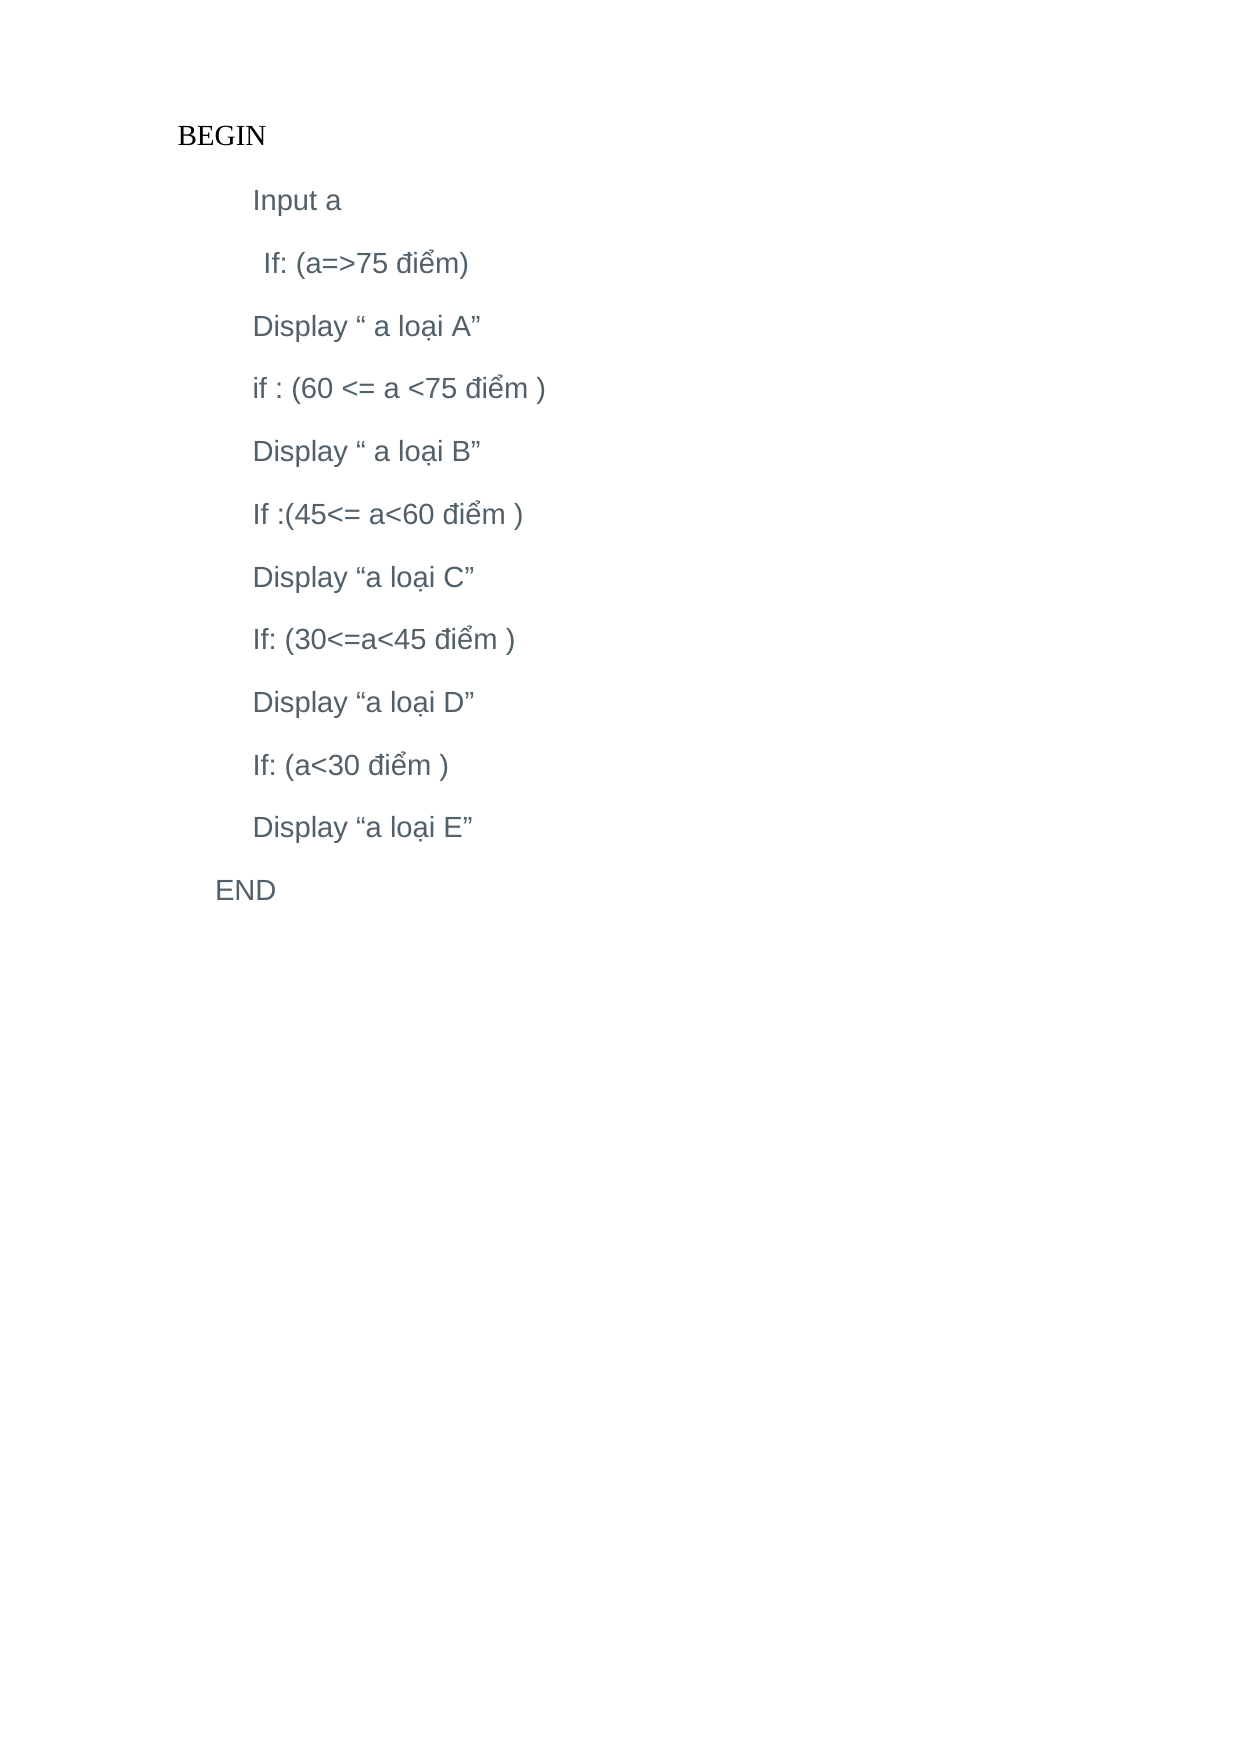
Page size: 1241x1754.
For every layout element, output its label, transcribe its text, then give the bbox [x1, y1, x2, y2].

text If: (30<=a<45 điểm ) [215, 622, 1122, 656]
text Display “a loại E” [215, 811, 1122, 844]
text If: (a=>75 điểm) [215, 246, 1122, 280]
text Display “a loại C” [215, 560, 1122, 593]
text Input a [215, 183, 1122, 217]
text BEGIN [177, 118, 1122, 152]
text If :(45<= a<60 điểm ) [215, 497, 1122, 531]
text Display “a loại D” [215, 685, 1122, 719]
text Display “ a loại A” [215, 309, 1122, 342]
text END [215, 873, 1122, 907]
text If: (a<30 điểm ) [215, 748, 1122, 781]
text Display “ a loại B” [215, 434, 1122, 468]
text if : (60 <= a <75 điểm ) [215, 372, 1122, 405]
